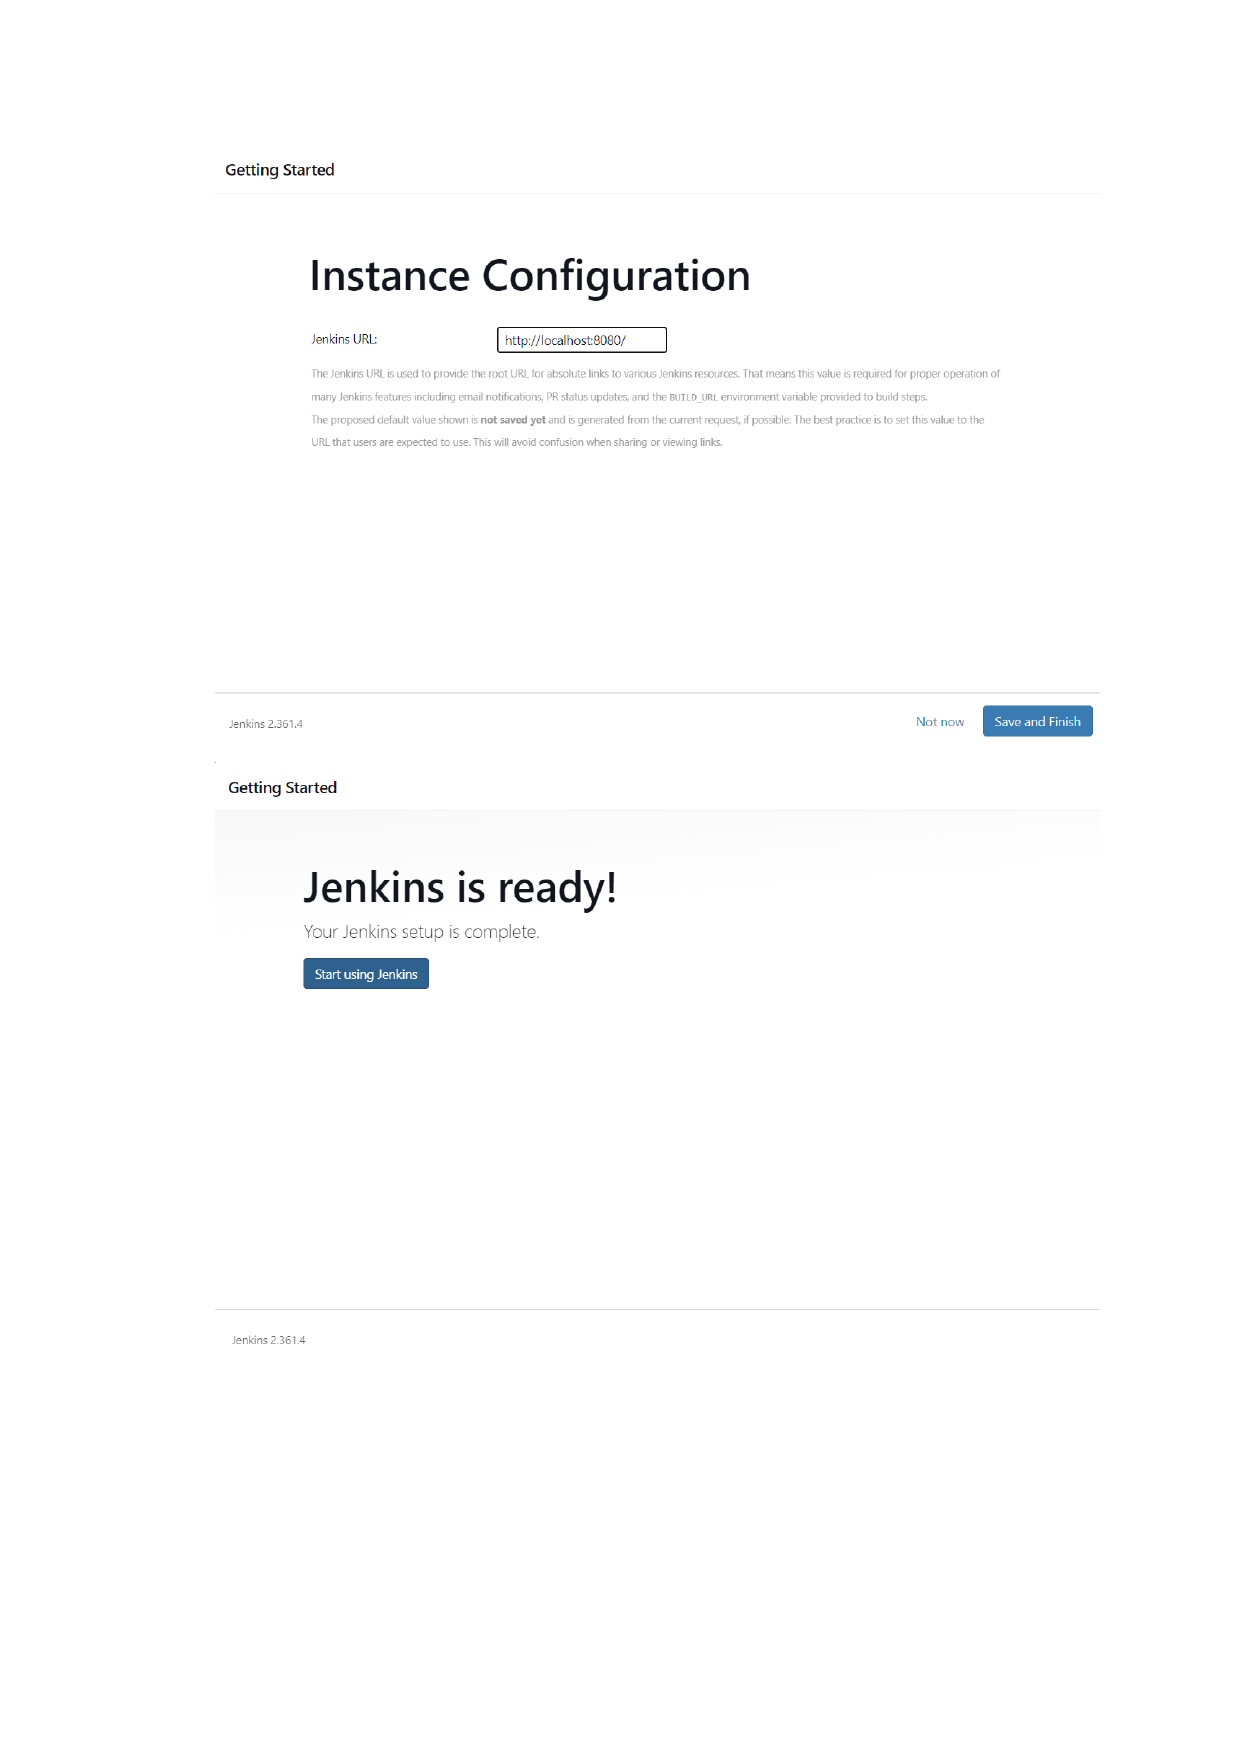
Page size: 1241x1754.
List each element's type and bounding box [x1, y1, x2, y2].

picture [214, 147, 1101, 744]
picture [214, 762, 1101, 1361]
